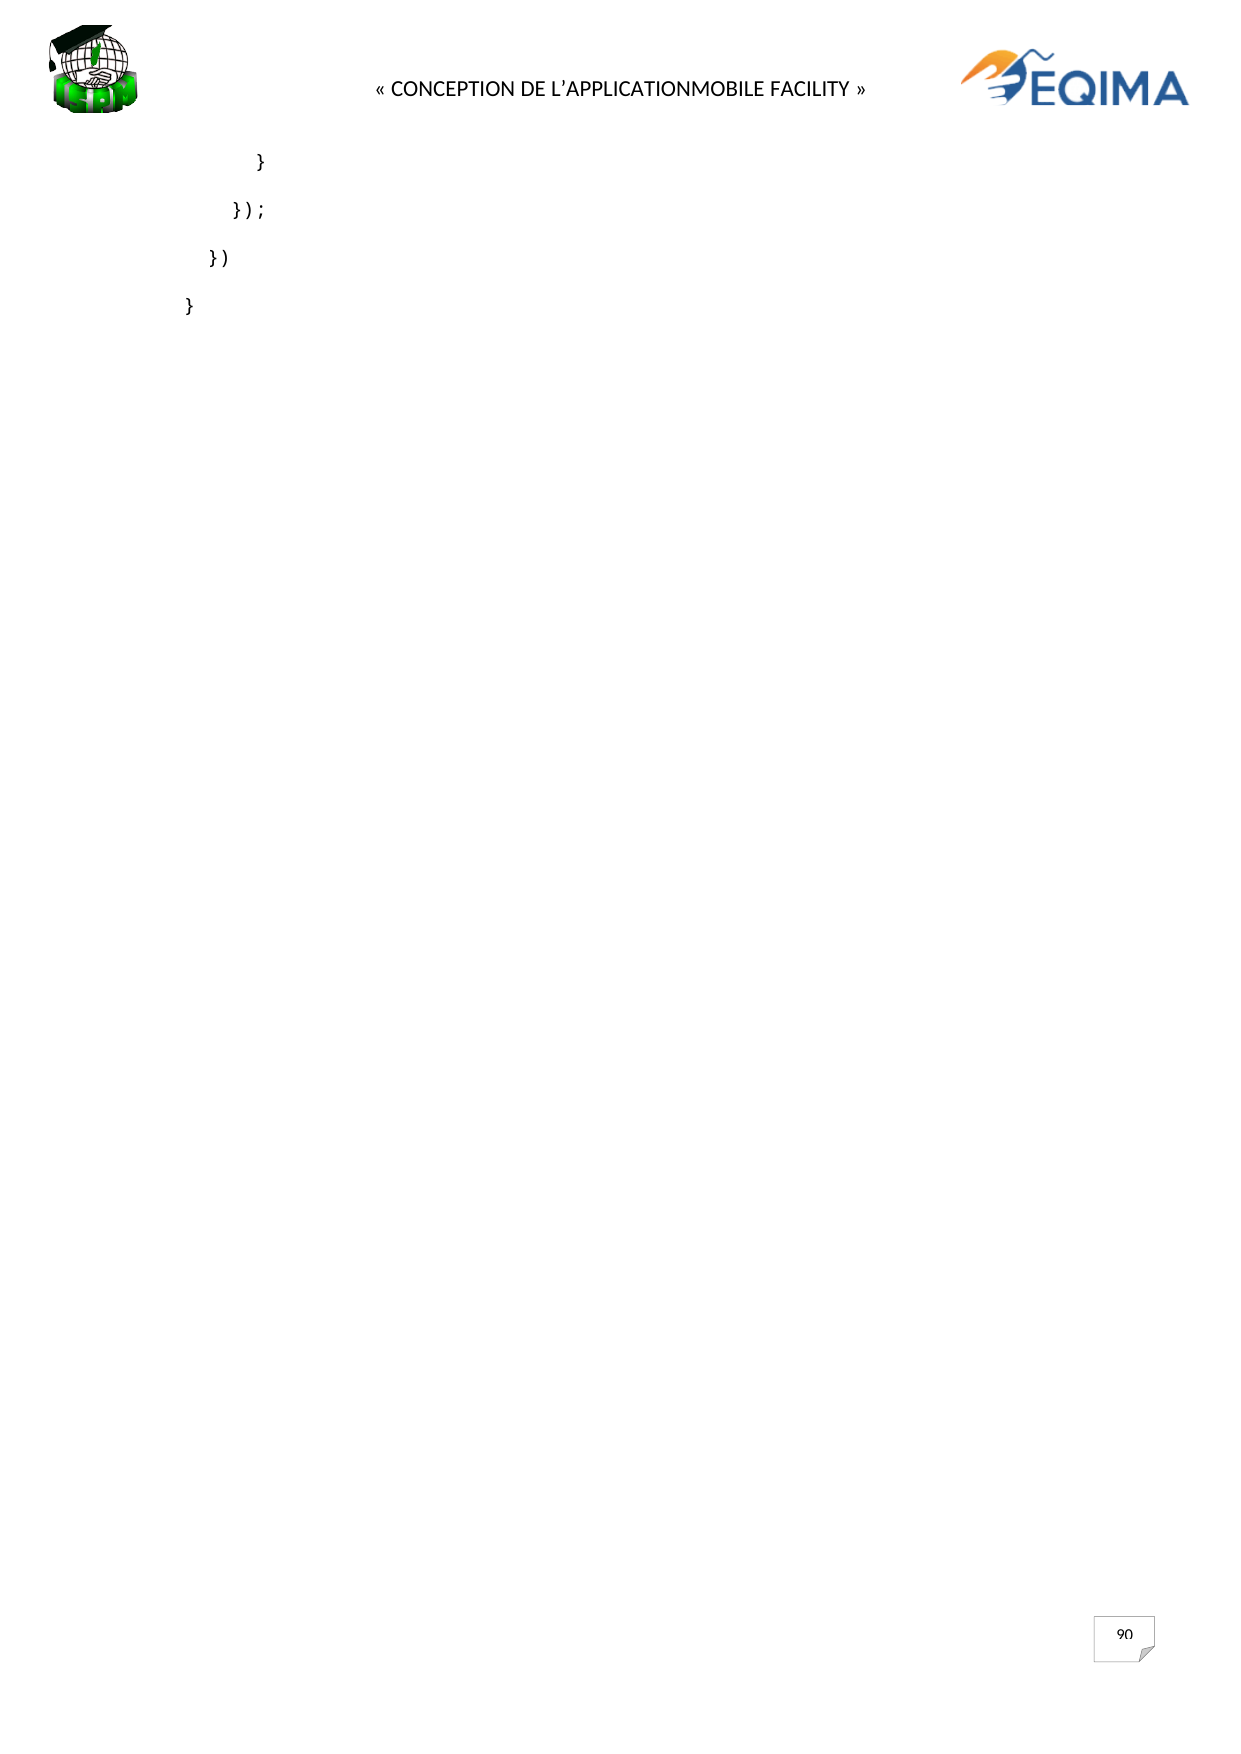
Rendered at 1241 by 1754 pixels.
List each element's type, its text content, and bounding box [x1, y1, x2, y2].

text } [148, 148, 1093, 174]
picture [961, 48, 1191, 105]
text }) [148, 243, 1093, 270]
text } [148, 291, 1093, 318]
text }); [148, 195, 1093, 222]
picture [48, 25, 138, 113]
